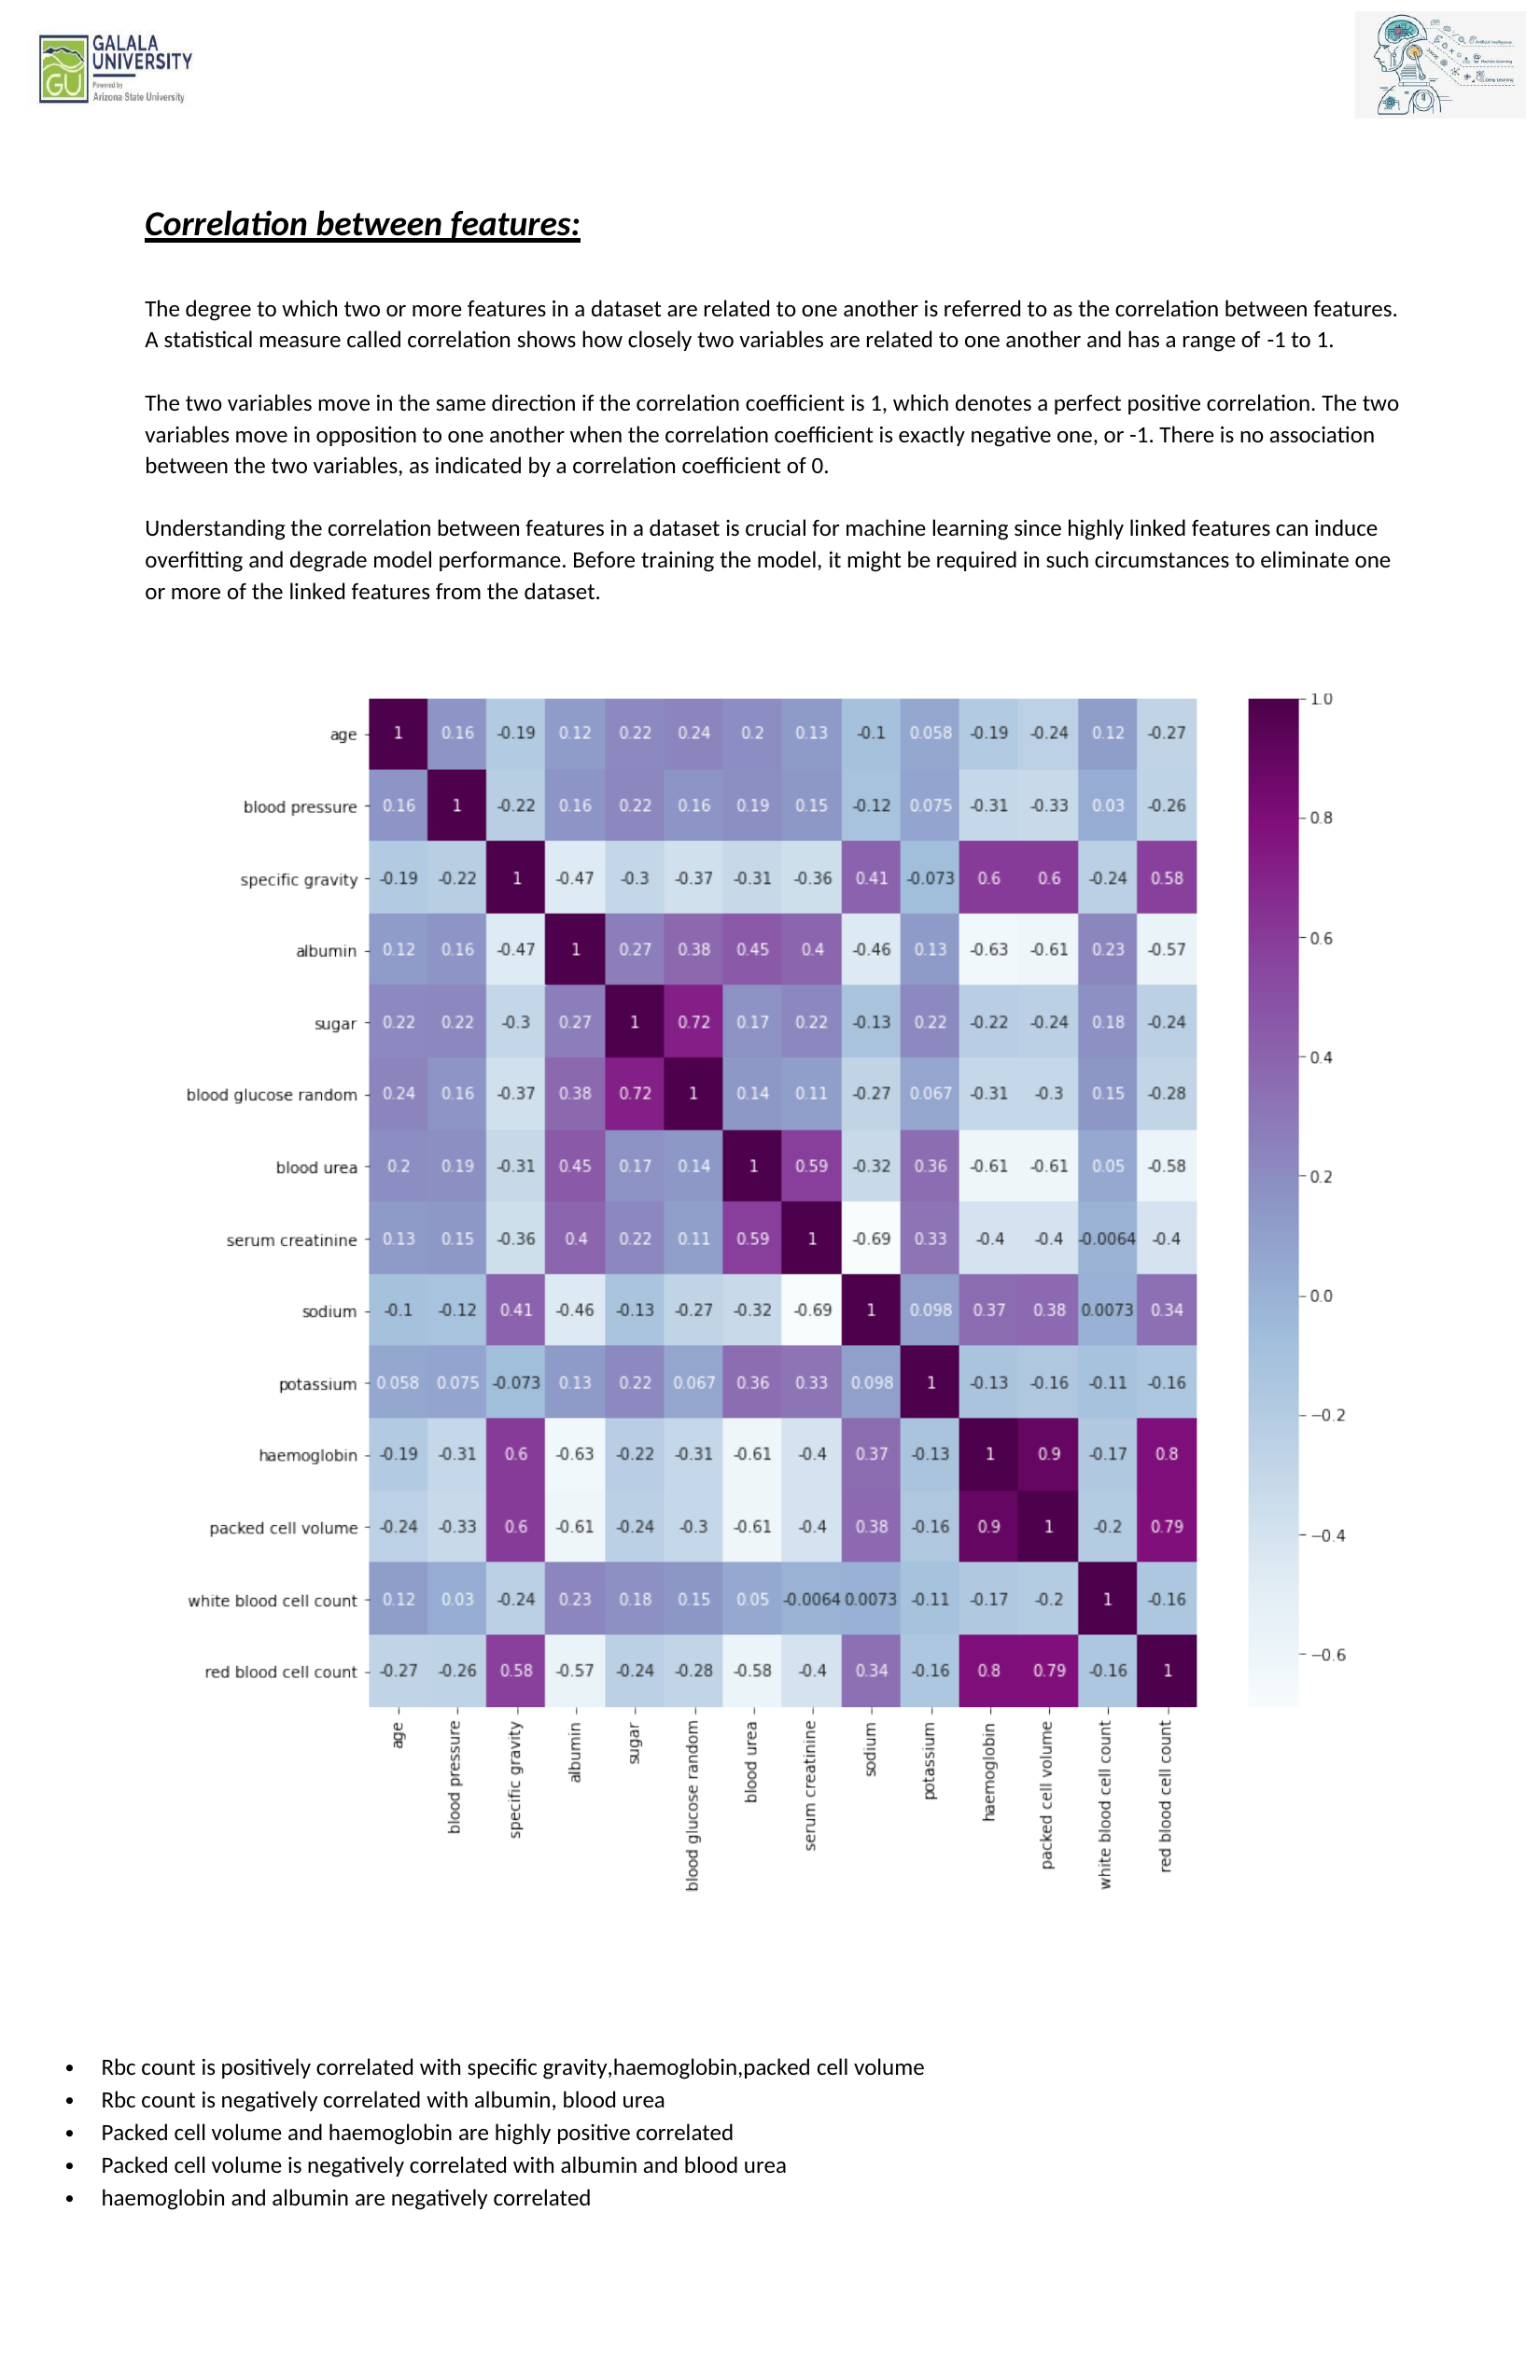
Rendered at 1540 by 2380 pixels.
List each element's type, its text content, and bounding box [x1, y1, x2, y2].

text The degree to which two or more features in a dataset are related to one another is referred to as the correlation between features. A statistical measure called correlation shows how closely two variables are related to one another and has a range of -1 to 1. [145, 294, 1402, 354]
list Rbc count is negatively correlated with albumin, blood urea [66, 2085, 1513, 2113]
text The two variables move in the same direction if the correlation coefficient is 1, which denotes a perfect positive correlation. The two variables move in opposition to one another when the correlation coefficient is exactly negative one, or -1. There is no association between the two variables, as indicated by a correlation coefficient of 0. [145, 388, 1444, 480]
list haemoglobin and albumin are negatively correlated [66, 2183, 1513, 2212]
list Rbc count is positively correlated with specific gravity,haemoglobin,packed cell volume [66, 2052, 1513, 2080]
list Packed cell volume and haemoglobin are highly positive correlated [66, 2118, 1513, 2147]
picture [187, 693, 1346, 1892]
picture [1354, 11, 1526, 119]
list Packed cell volume is negatively correlated with albumin and blood urea [66, 2150, 1513, 2179]
text Understanding the correlation between features in a dataset is crucial for machine learning since highly linked features can induce overfitting and degrade model performance. Before training the model, it might be required in such circumstances to eliminate one or more of the linked features from the dataset. [145, 514, 1398, 605]
subtitle Correlation between features: [145, 202, 1513, 245]
picture [29, 24, 194, 107]
